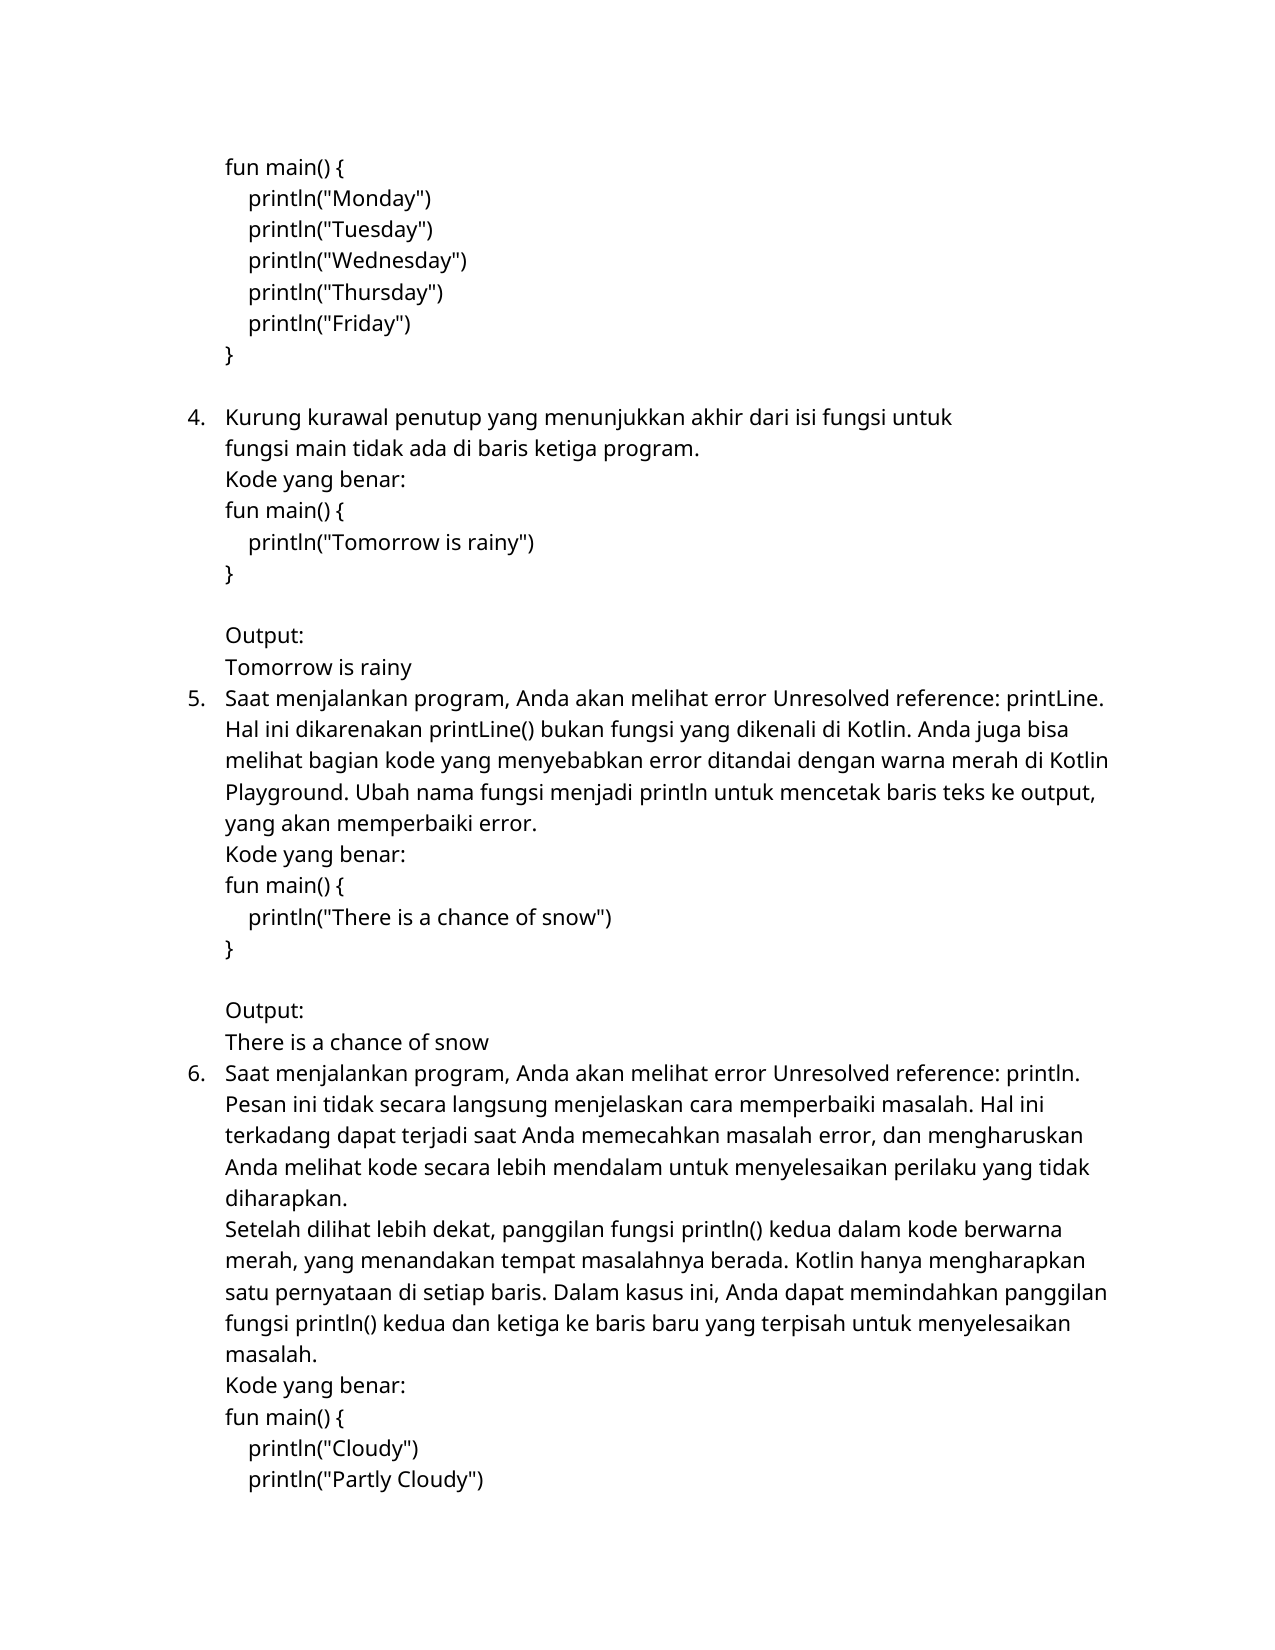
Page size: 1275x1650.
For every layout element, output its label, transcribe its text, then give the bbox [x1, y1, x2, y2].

text Setelah dilihat lebih dekat, panggilan fungsi println() kedua dalam kode berwarna merah, yang menandakan tempat masalahnya berada. Kotlin hanya mengharapkan satu pernyataan di setiap baris. Dalam kasus ini, Anda dapat memindahkan panggilan fungsi println() kedua dan ketiga ke baris baru yang terpisah untuk menyelesaikan masalah. [225, 1212, 1125, 1369]
text Tomorrow is rainy [225, 650, 1125, 681]
text Kode yang benar: [225, 1369, 1125, 1400]
text fun main() { println("Tomorrow is rainy") } [225, 494, 1125, 619]
text fun main() { println("There is a chance of snow") } [225, 869, 1125, 994]
text Kode yang benar: [225, 837, 1125, 869]
text fun main() { println("Monday") println("Tuesday") println("Wednesday") println("Thursday") println("Friday") } [225, 150, 1125, 400]
list Saat menjalankan program, Anda akan melihat error Unresolved reference: printLine. Hal ini dikarenakan printLine() bukan fungsi yang dikenali di Kotlin. Anda juga bisa melihat bagian kode yang menyebabkan error ditandai dengan warna merah di Kotlin Playground. Ubah nama fungsi menjadi println untuk mencetak baris teks ke output, yang akan memperbaiki error. [187, 681, 1125, 837]
list Saat menjalankan program, Anda akan melihat error Unresolved reference: println. Pesan ini tidak secara langsung menjelaskan cara memperbaiki masalah. Hal ini terkadang dapat terjadi saat Anda memecahkan masalah error, dan mengharuskan Anda melihat kode secara lebih mendalam untuk menyelesaikan perilaku yang tidak diharapkan. [187, 1056, 1125, 1212]
text Kode yang benar: [225, 462, 1125, 494]
text fun main() { println("Cloudy") println("Partly Cloudy") println("Windy") } [225, 1400, 1125, 1494]
text There is a chance of snow [225, 1025, 1125, 1056]
list Kurung kurawal penutup yang menunjukkan akhir dari isi fungsi untuk fungsi main tidak ada di baris ketiga program. [187, 400, 1125, 462]
text Output: [225, 994, 1125, 1025]
text Output: [225, 619, 1125, 650]
